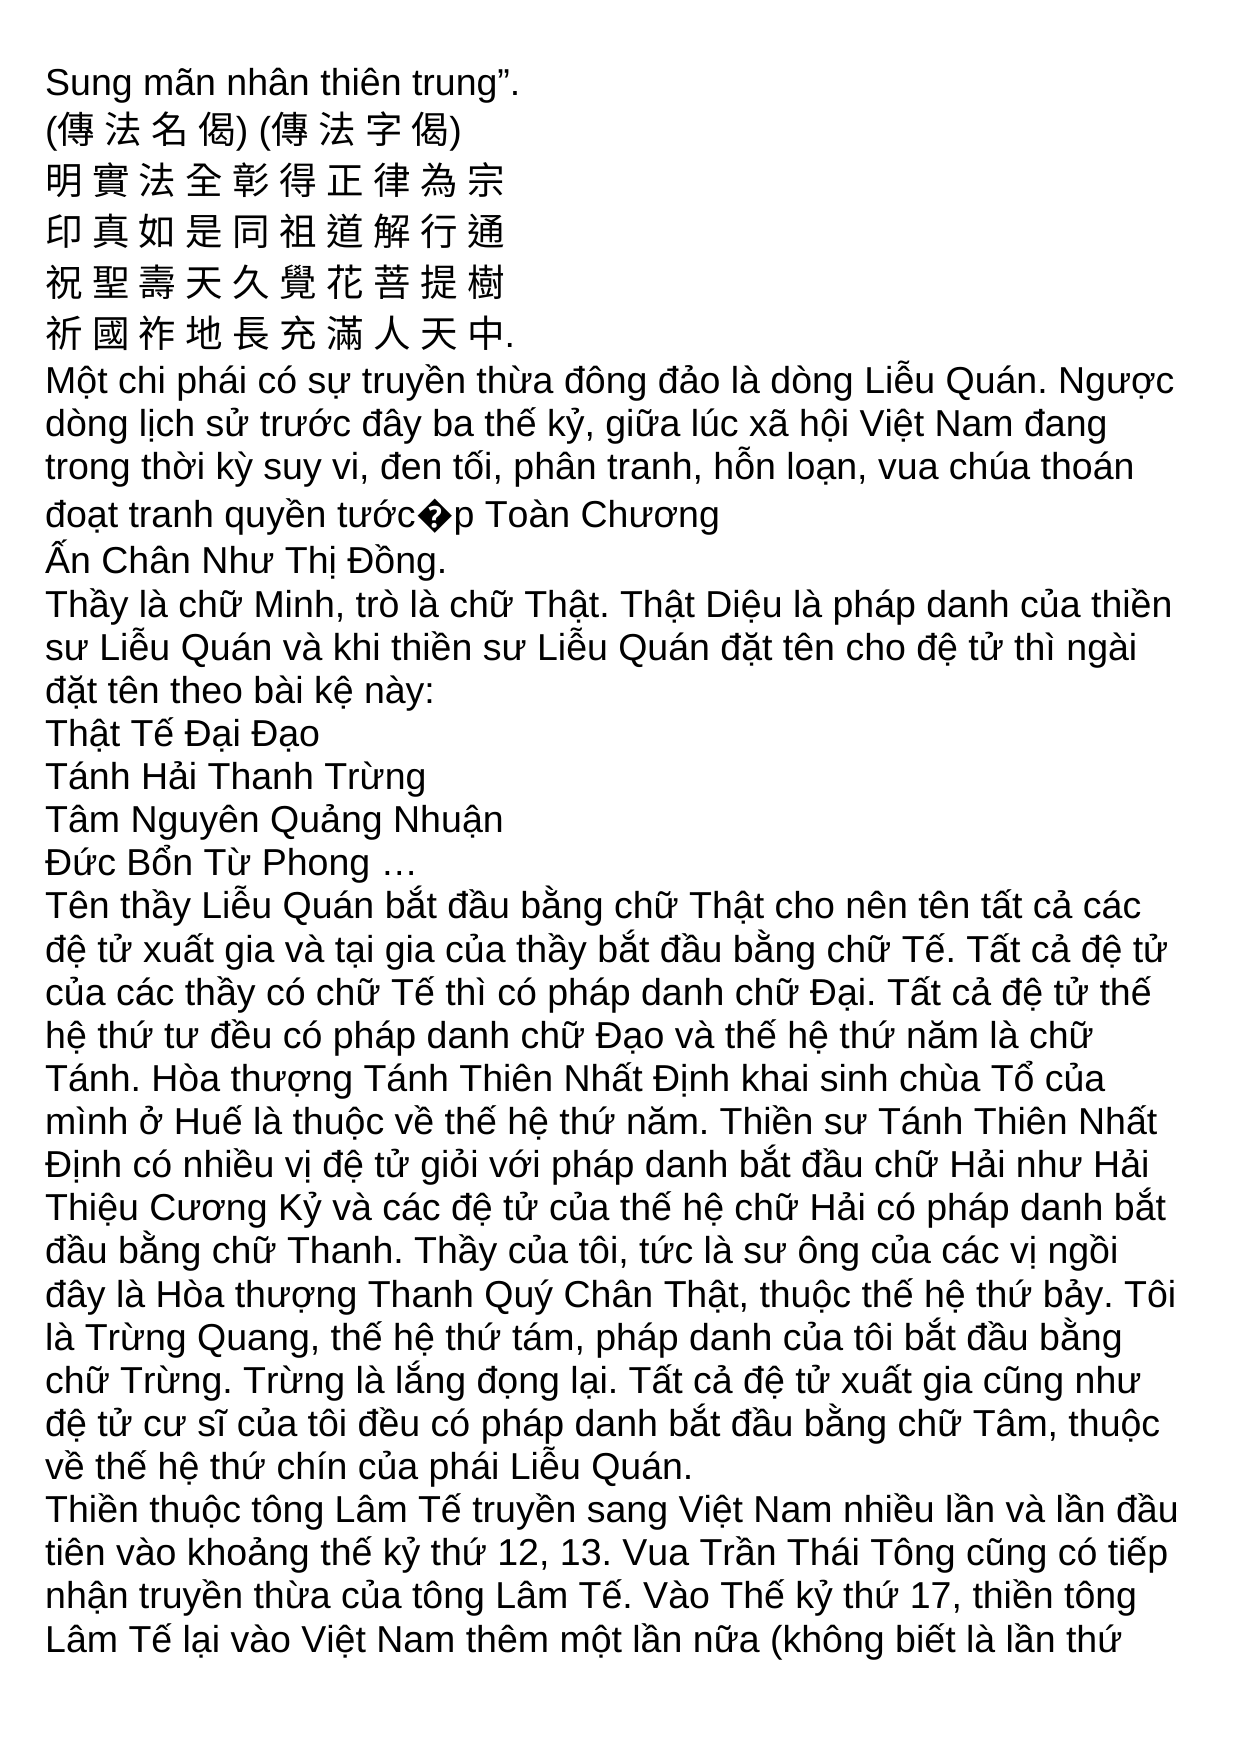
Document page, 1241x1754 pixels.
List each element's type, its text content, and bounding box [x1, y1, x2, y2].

text Một chi phái có sự truyền thừa đông đảo là dòng Liễu Quán. Ngược dòng lịch sử trước đây ba thế kỷ, giữa lúc xã hội Việt Nam đang trong thời kỳ suy vi, đen tối, phân tranh, hỗn loạn, vua chúa thoán đoạt tranh quyền tước�p Toàn Chương Ấn Chân Như Thị Đồng. [45, 358, 1180, 582]
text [45, 60, 1180, 358]
text Thầy là chữ Minh, trò là chữ Thật. Thật Diệu là pháp danh của thiền sư Liễu Quán và khi thiền sư Liễu Quán đặt tên cho đệ tử thì ngài đặt tên theo bài kệ này: [45, 582, 1180, 711]
text Tên thầy Liễu Quán bắt đầu bằng chữ Thật cho nên tên tất cả các đệ tử xuất gia và tại gia của thầy bắt đầu bằng chữ Tế. Tất cả đệ tử của các thầy có chữ Tế thì có pháp danh chữ Đại. Tất cả đệ tử thế hệ thứ tư đều có pháp danh chữ Đạo và thế hệ thứ năm là chữ Tánh. Hòa thượng Tánh Thiên Nhất Định khai sinh chùa Tổ của mình ở Huế là thuộc về thế hệ thứ năm. Thiền sư Tánh Thiên Nhất Định có nhiều vị đệ tử giỏi với pháp danh bắt đầu chữ Hải như Hải Thiệu Cương Kỷ và các đệ tử của thế hệ chữ Hải có pháp danh bắt đầu bằng chữ Thanh. Thầy của tôi, tức là sư ông của các vị ngồi đây là Hòa thượng Thanh Quý Chân Thật, thuộc thế hệ thứ bảy. Tôi là Trừng Quang, thế hệ thứ tám, pháp danh của tôi bắt đầu bằng chữ Trừng. Trừng là lắng đọng lại. Tất cả đệ tử xuất gia cũng như đệ tử cư sĩ của tôi đều có pháp danh bắt đầu bằng chữ Tâm, thuộc về thế hệ thứ chín của phái Liễu Quán. [45, 884, 1180, 1487]
text Thật Tế Đại Đạo Tánh Hải Thanh Trừng Tâm Nguyên Quảng Nhuận Đức Bổn Từ Phong … [45, 711, 1180, 884]
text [45, 1487, 1180, 1660]
